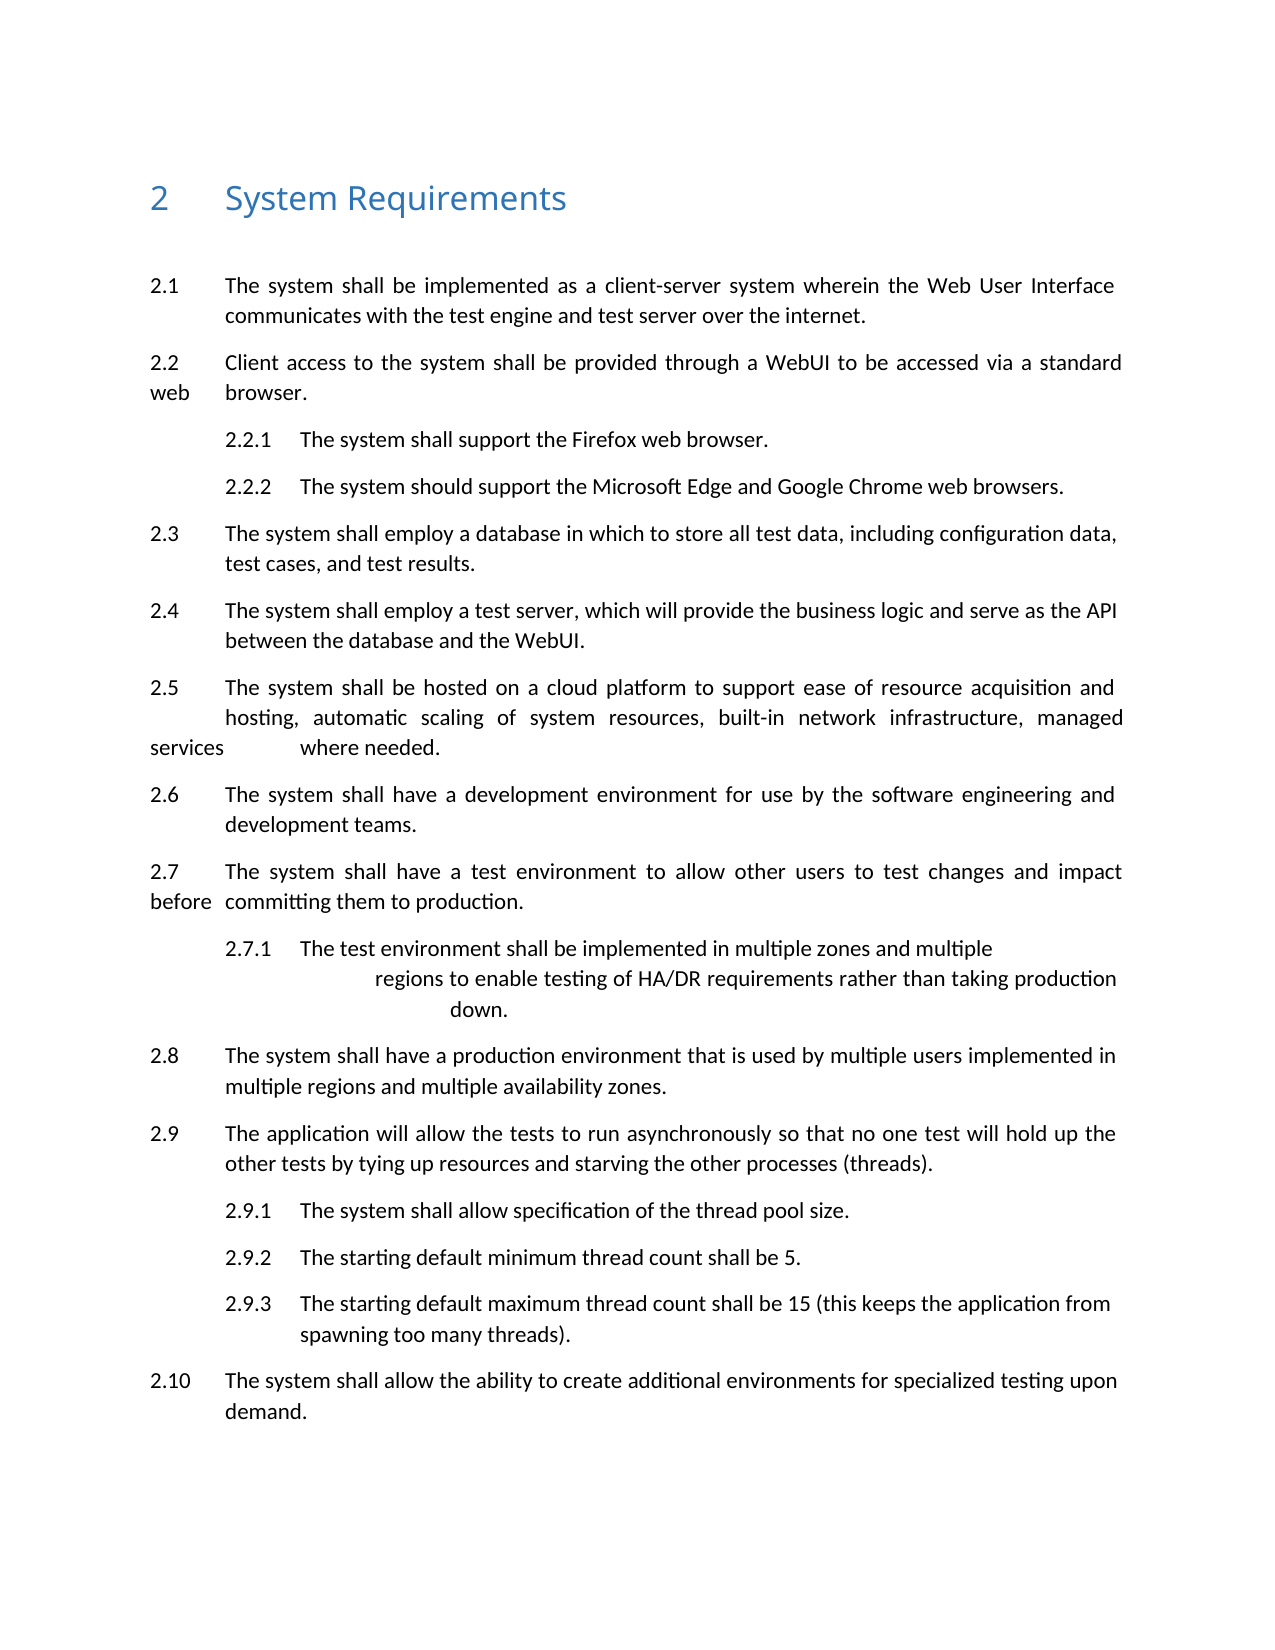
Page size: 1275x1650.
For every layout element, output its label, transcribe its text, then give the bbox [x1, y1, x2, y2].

text 2.7 The system shall have a test environment to allow other users to test changes and impact before committing them to production. [150, 857, 1125, 916]
text 2.6 The system shall have a development environment for use by the software engineering and development teams. [150, 780, 1125, 838]
subtitle 2 System Requirements [150, 175, 1125, 220]
text 2.9.3 The starting default maximum thread count shall be 15 (this keeps the application from spawning too many threads). [225, 1289, 1125, 1348]
text 2.2.1 The system shall support the Firefox web browser. [150, 425, 1125, 453]
text 2.7.1 The test environment shall be implemented in multiple zones and multiple regions to enable testing of HA/DR requirements rather than taking production down. [150, 934, 1125, 1023]
text 2.1 The system shall be implemented as a client-server system wherein the Web User Interface communicates with the test engine and test server over the internet. [150, 271, 1125, 329]
text 2.9.2 The starting default minimum thread count shall be 5. [150, 1243, 1125, 1271]
text 2.4 The system shall employ a test server, which will provide the business logic and serve as the API between the database and the WebUI. [150, 596, 1125, 654]
text 2.3 The system shall employ a database in which to store all test data, including configuration data, test cases, and test results. [150, 519, 1125, 577]
text 2.2 Client access to the system shall be provided through a WebUI to be accessed via a standard web browser. [150, 348, 1125, 406]
text 2.10 The system shall allow the ability to create additional environments for specialized testing upon demand. [150, 1367, 1125, 1425]
text 2.9 The application will allow the tests to run asynchronously so that no one test will hold up the other tests by tying up resources and starving the other processes (threads). [150, 1119, 1125, 1177]
text 2.5 The system shall be hosted on a cloud platform to support ease of resource acquisition and hosting, automatic scaling of system resources, built-in network infrastructure, managed services where needed. [150, 673, 1125, 761]
text 2.9.1 The system shall allow specification of the thread pool size. [150, 1196, 1125, 1224]
text 2.2.2 The system should support the Microsoft Edge and Google Chrome web browsers. [150, 472, 1125, 500]
text 2.8 The system shall have a production environment that is used by multiple users implemented in multiple regions and multiple availability zones. [150, 1042, 1125, 1100]
